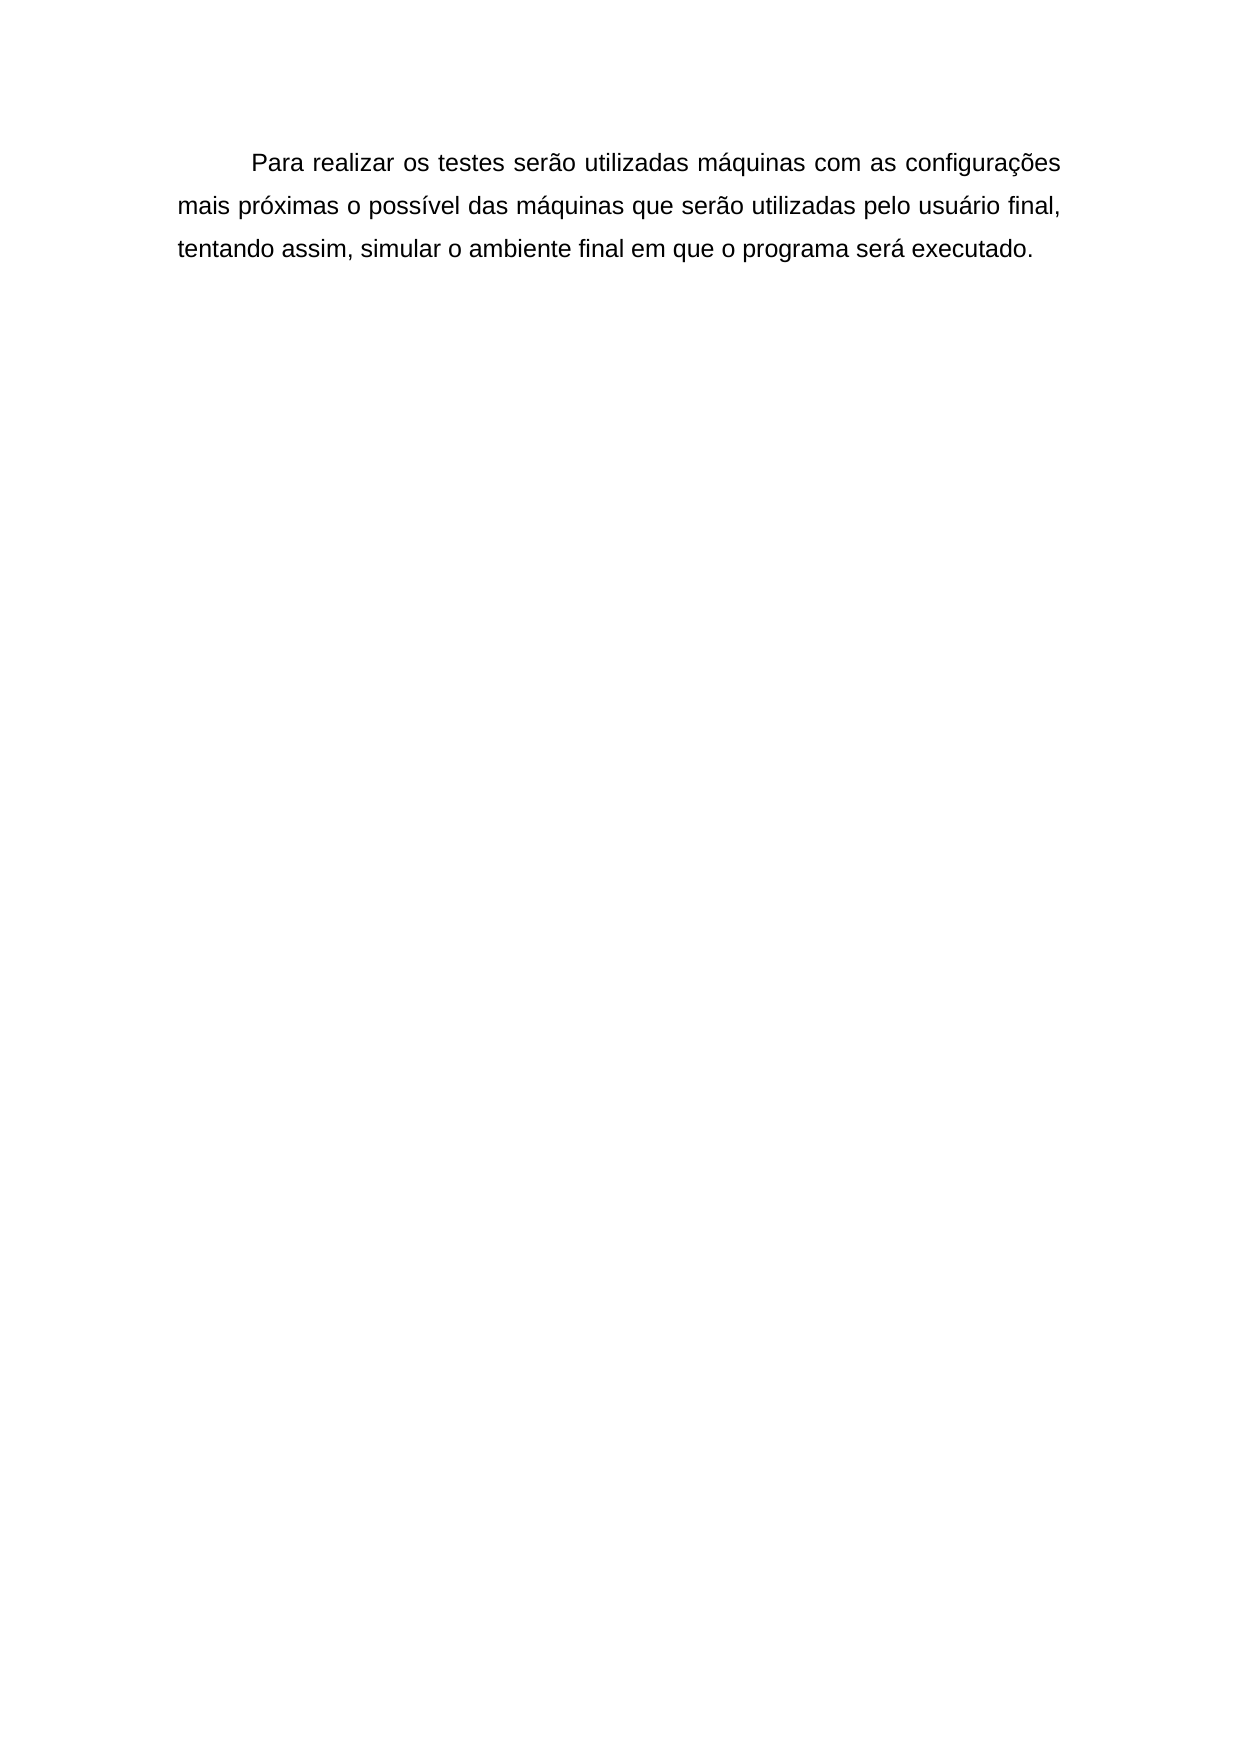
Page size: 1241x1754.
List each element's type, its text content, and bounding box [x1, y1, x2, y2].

text Para realizar os testes serão utilizadas máquinas com as configurações mais próximas o possível das máquinas que serão utilizadas pelo usuário final, tentando assim, simular o ambiente final em que o programa será executado. [177, 148, 1063, 263]
